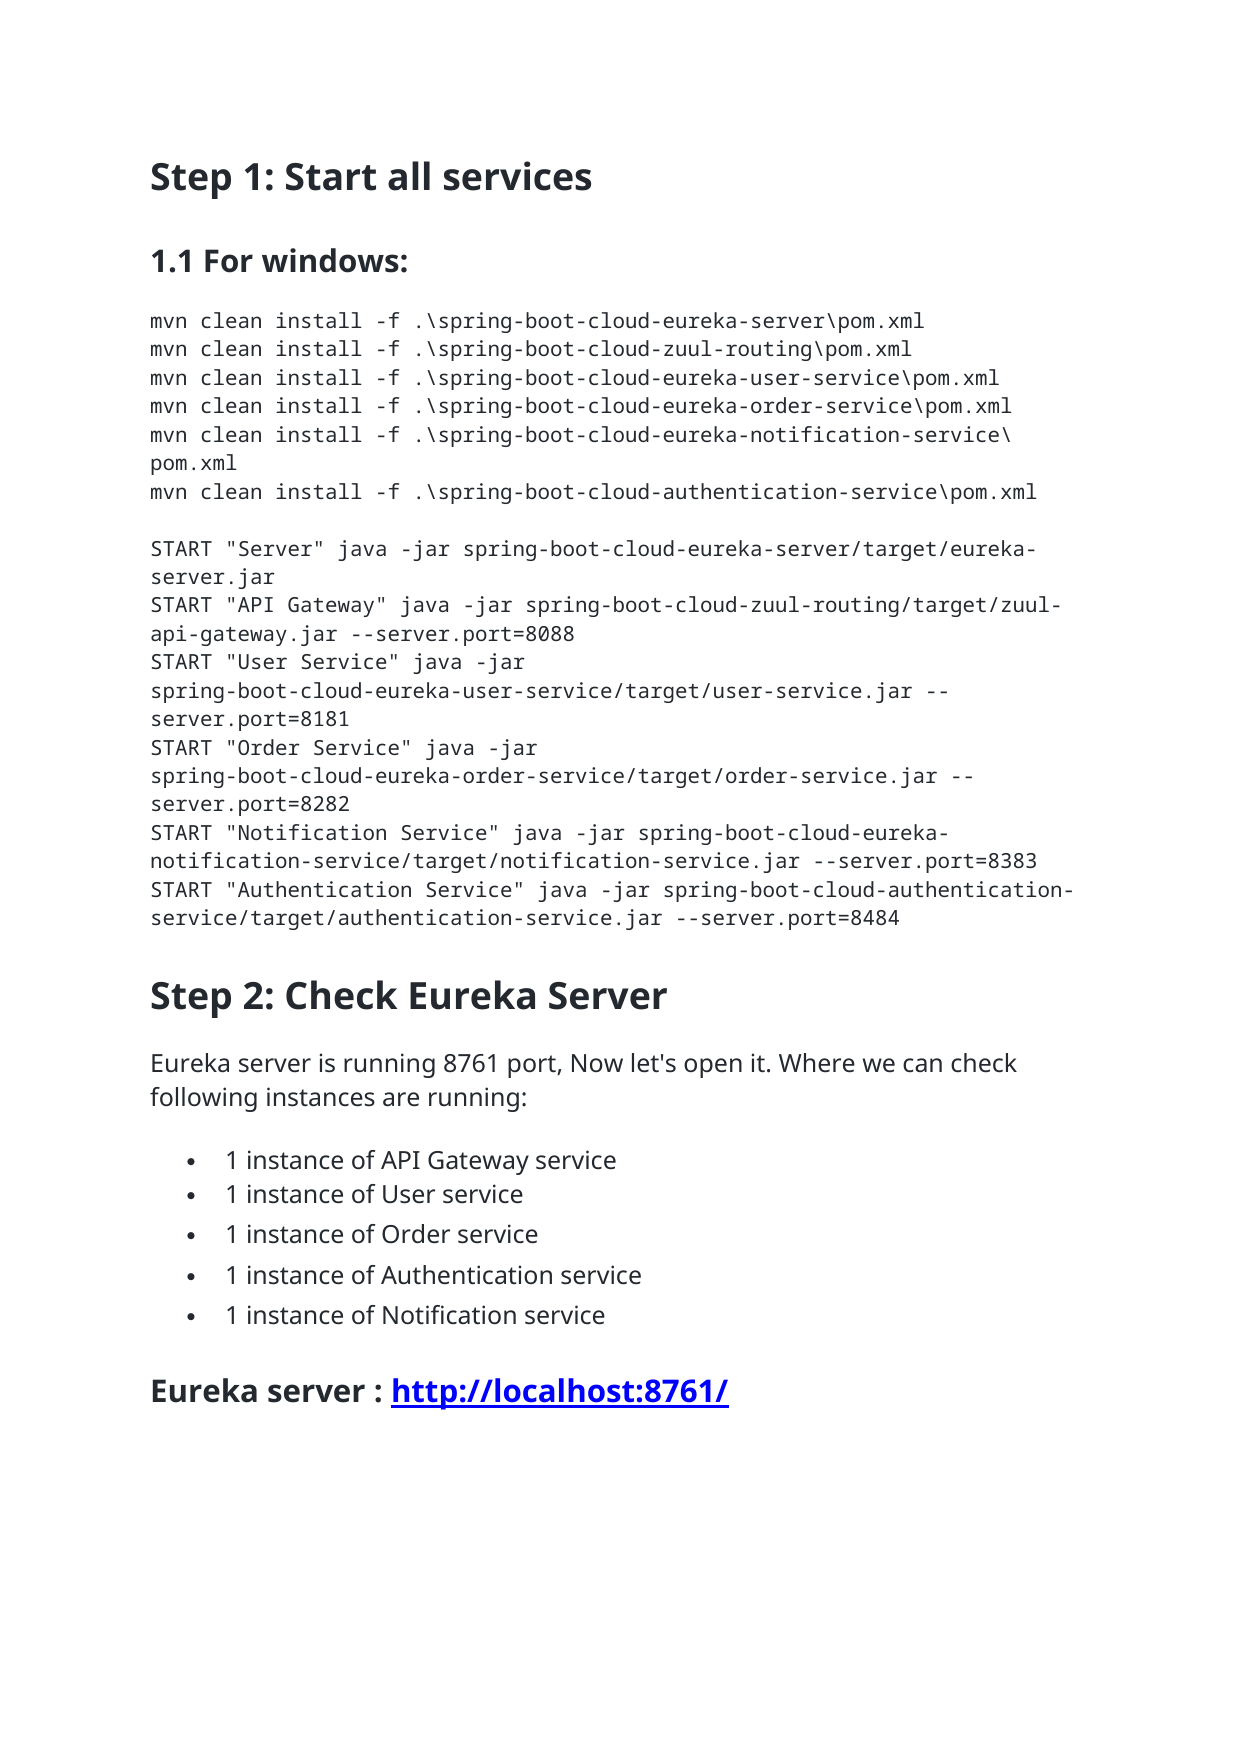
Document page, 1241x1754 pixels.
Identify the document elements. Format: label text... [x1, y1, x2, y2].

text 1.1 For windows: [150, 238, 1090, 281]
text mvn clean install -f .\spring-boot-cloud-eureka-notification-service\pom.xml [150, 420, 1090, 477]
text Step 2: Check Eureka Server [150, 969, 1090, 1020]
text Eureka server : http://localhost:8761/ [150, 1369, 1090, 1412]
list 1 instance of Authentication service [187, 1257, 1090, 1291]
list 1 instance of Notification service [187, 1298, 1090, 1332]
text START "Order Service" java -jar spring-boot-cloud-eureka-order-service/target/order-service.jar --server.port=8282 [150, 733, 1090, 818]
text mvn clean install -f .\spring-boot-cloud-zuul-routing\pom.xml [150, 334, 1090, 363]
text START "User Service" java -jar spring-boot-cloud-eureka-user-service/target/user-service.jar --server.port=8181 [150, 647, 1090, 733]
text START "Server" java -jar spring-boot-cloud-eureka-server/target/eureka-server.jar [150, 534, 1090, 591]
list 1 instance of User service [187, 1177, 1090, 1211]
text START "Authentication Service" java -jar spring-boot-cloud-authentication-service/target/authentication-service.jar --server.port=8484 [150, 875, 1090, 932]
text Step 1: Start all services [150, 150, 1090, 201]
text mvn clean install -f .\spring-boot-cloud-eureka-server\pom.xml [150, 306, 1090, 334]
list 1 instance of Order service [187, 1217, 1090, 1251]
text START "Notification Service" java -jar spring-boot-cloud-eureka-notification-service/target/notification-service.jar --server.port=8383 [150, 818, 1090, 875]
text mvn clean install -f .\spring-boot-cloud-authentication-service\pom.xml [150, 477, 1090, 505]
list 1 instance of API Gateway service [187, 1143, 1090, 1177]
text mvn clean install -f .\spring-boot-cloud-eureka-user-service\pom.xml [150, 363, 1090, 391]
text mvn clean install -f .\spring-boot-cloud-eureka-order-service\pom.xml [150, 391, 1090, 420]
text Eureka server is running 8761 port, Now let's open it. Where we can check following instances are running: [150, 1045, 1090, 1113]
text START "API Gateway" java -jar spring-boot-cloud-zuul-routing/target/zuul-api-gateway.jar --server.port=8088 [150, 591, 1090, 647]
